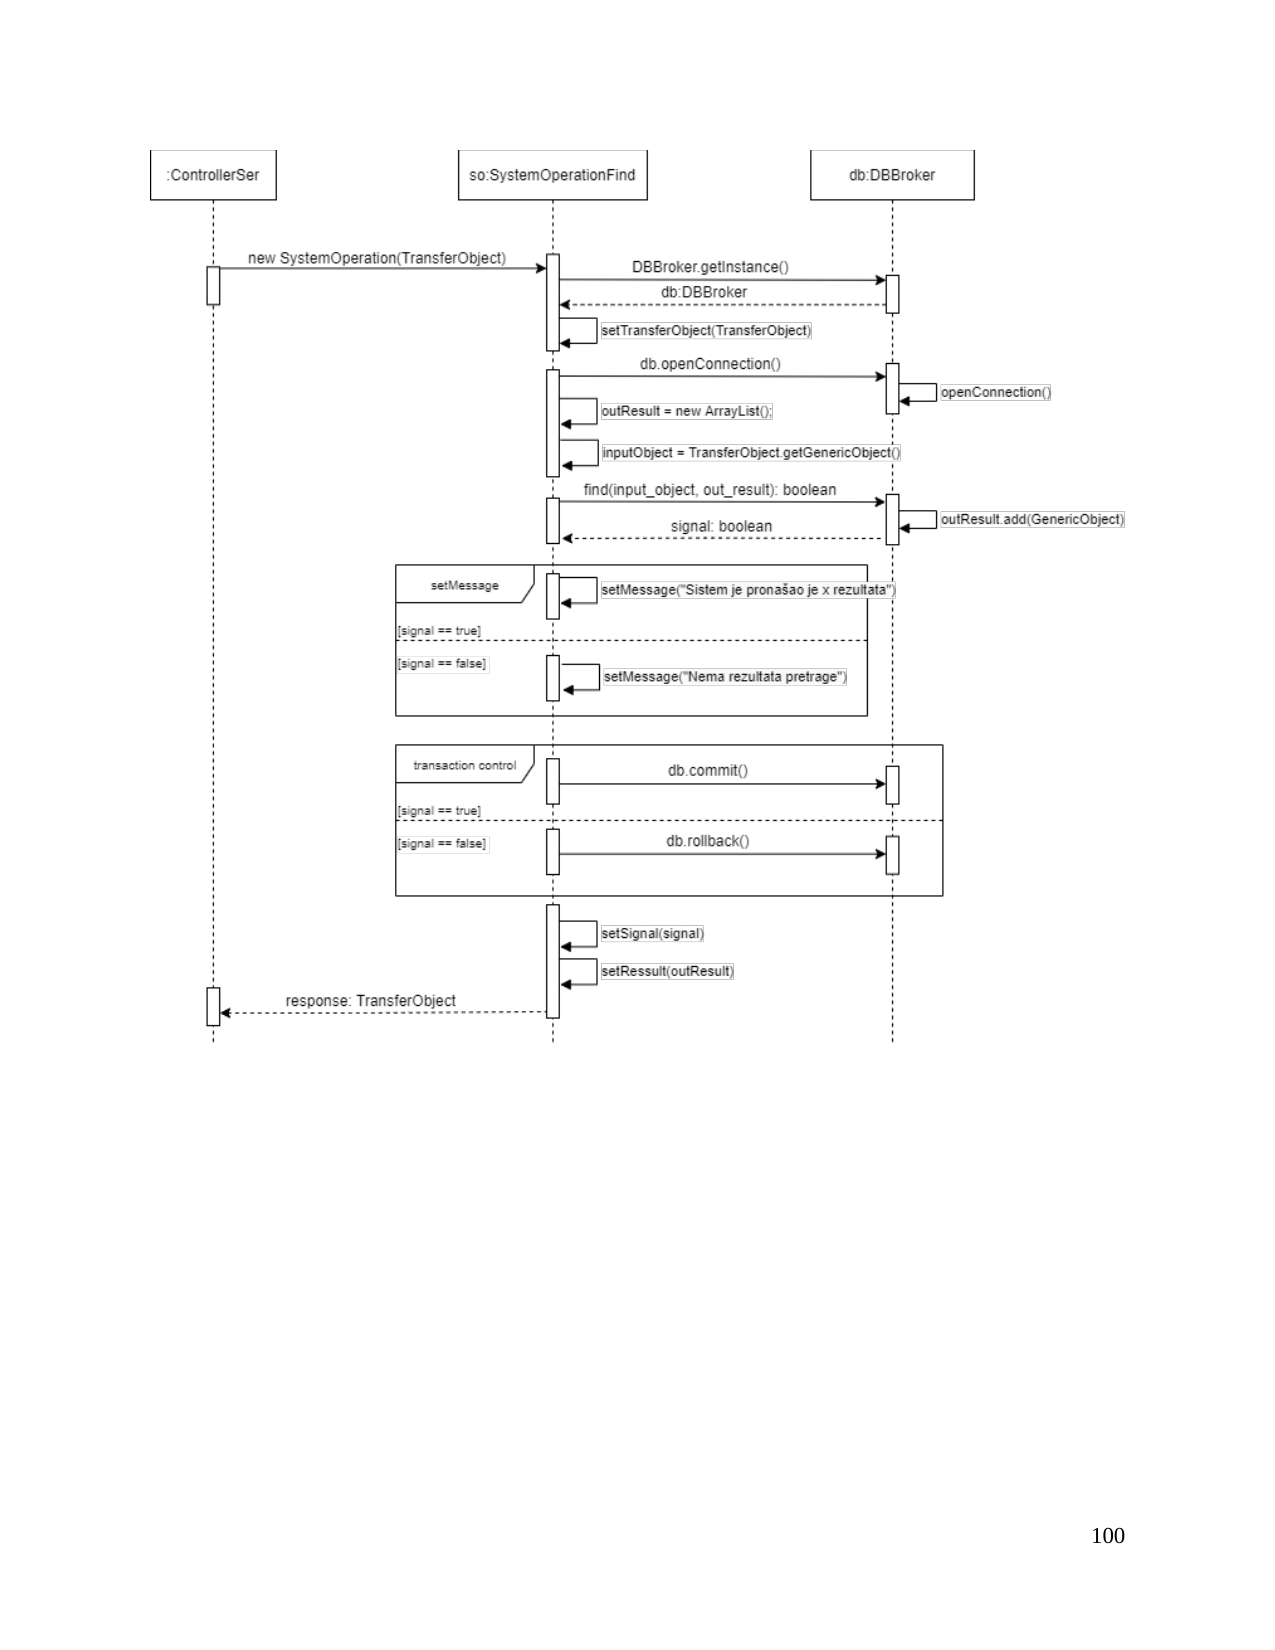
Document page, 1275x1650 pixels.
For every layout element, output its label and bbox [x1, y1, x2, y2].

picture [150, 150, 1125, 1044]
